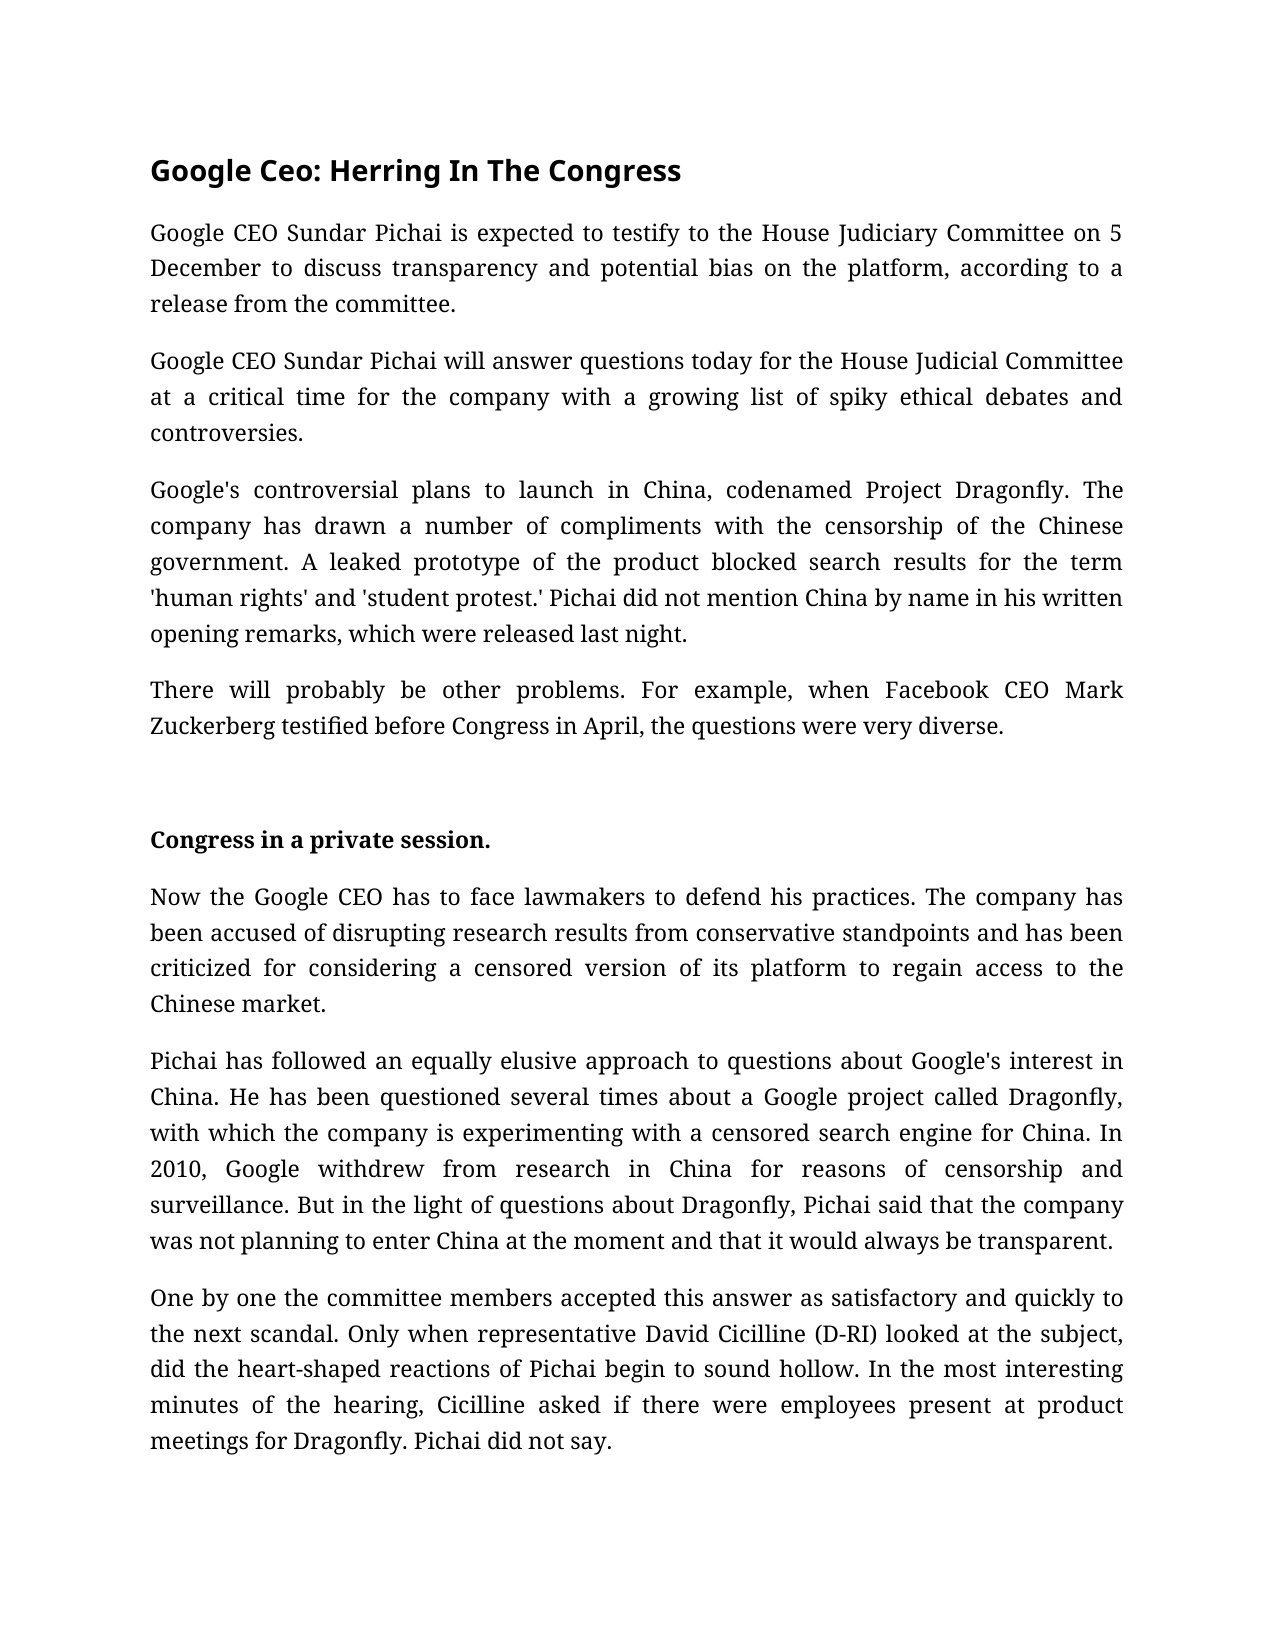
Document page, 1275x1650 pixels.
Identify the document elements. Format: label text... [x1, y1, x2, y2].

text Google Ceo: Herring In The Congress [150, 150, 1125, 190]
text Google's controversial plans to launch in China, codenamed Project Dragonfly. The company has drawn a number of compliments with the censorship of the Chinese government. A leaked prototype of the product blocked search results for the term 'human rights' and 'student protest.' Pichai did not mention China by name in his written opening remarks, which were released last night. [150, 474, 1125, 649]
text Congress in a private session. [150, 824, 1125, 855]
text Now the Google CEO has to face lawmakers to defend his practices. The company has been accused of disrupting research results from conservative standpoints and has been criticized for considering a censored version of its platform to regain access to the Chinese market. [150, 881, 1125, 1019]
text One by one the committee members accepted this answer as satisfactory and quickly to the next scandal. Only when representative David Cicilline (D-RI) looked at the subject, did the heart-shaped reactions of Pichai begin to sound hollow. In the most interesting minutes of the hearing, Cicilline asked if there were employees present at product meetings for Dragonfly. Pichai did not say. [150, 1282, 1125, 1457]
text Google CEO Sundar Pichai will answer questions today for the House Judicial Committee at a critical time for the company with a growing list of spiky ethical debates and controversies. [150, 345, 1125, 448]
text There will probably be other problems. For example, when Facebook CEO Mark Zuckerberg testified before Congress in April, the questions were very diverse. [150, 674, 1125, 741]
text Google CEO Sundar Pichai is expected to testify to the House Judiciary Committee on 5 December to discuss transparency and potential bias on the platform, according to a release from the committee. [150, 216, 1125, 319]
